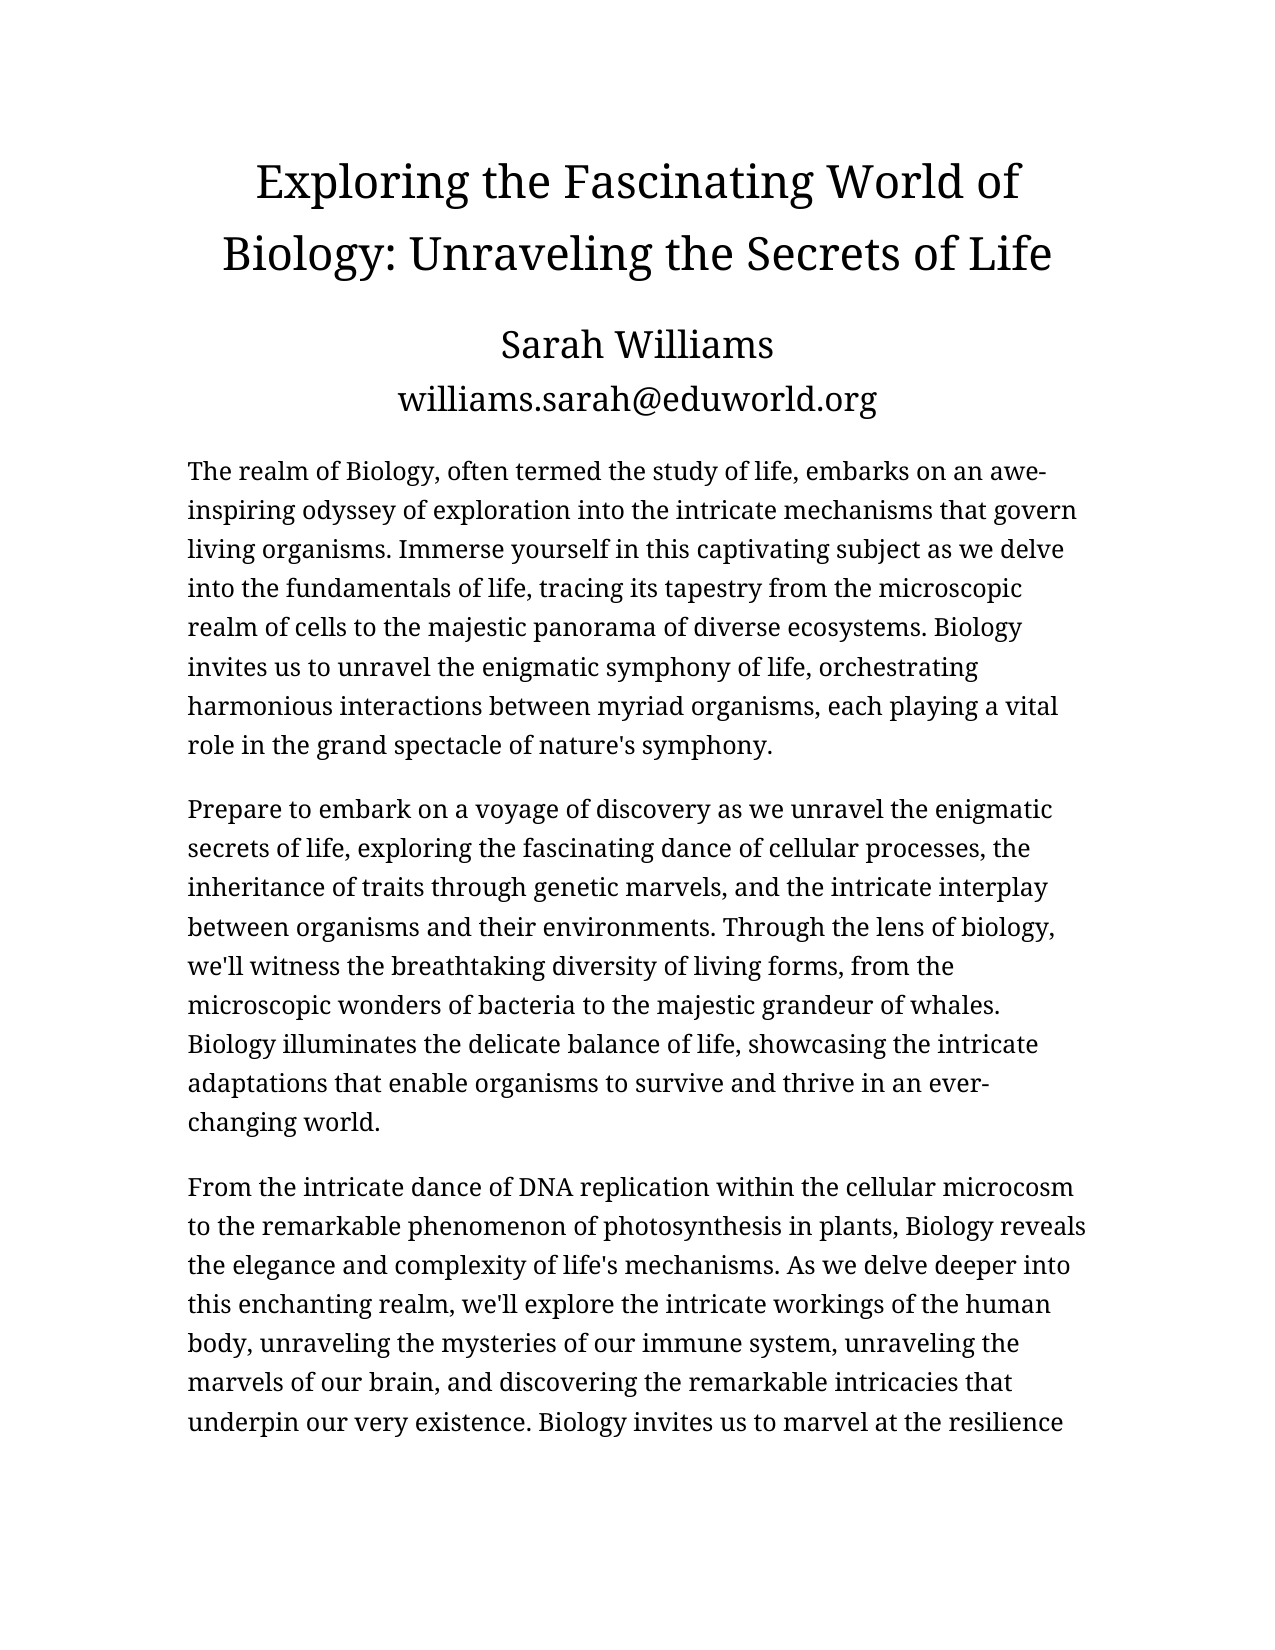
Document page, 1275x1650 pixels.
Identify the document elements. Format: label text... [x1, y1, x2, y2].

text The realm of Biology, often termed the study of life, embarks on an awe-inspiring odyssey of exploration into the intricate mechanisms that govern living organisms. Immerse yourself in this captivating subject as we delve into the fundamentals of life, tracing its tapestry from the microscopic realm of cells to the majestic panorama of diverse ecosystems. Biology invites us to unravel the enigmatic symphony of life, orchestrating harmonious interactions between myriad organisms, each playing a vital role in the grand spectacle of nature's symphony. [187, 453, 1087, 762]
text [187, 1169, 1087, 1438]
text Prepare to embark on a voyage of discovery as we unravel the enigmatic secrets of life, exploring the fascinating dance of cellular processes, the inheritance of traits through genetic marvels, and the intricate interplay between organisms and their environments. Through the lens of biology, we'll witness the breathtaking diversity of living forms, from the microscopic wonders of bacteria to the majestic grandeur of whales. Biology illuminates the delicate balance of life, showcasing the intricate adaptations that enable organisms to survive and thrive in an ever-changing world. [187, 792, 1087, 1139]
text Exploring the Fascinating World of Biology: Unraveling the Secrets of Life [187, 150, 1087, 284]
text Sarah Williams williams.sarah@eduworld.org [187, 318, 1087, 422]
